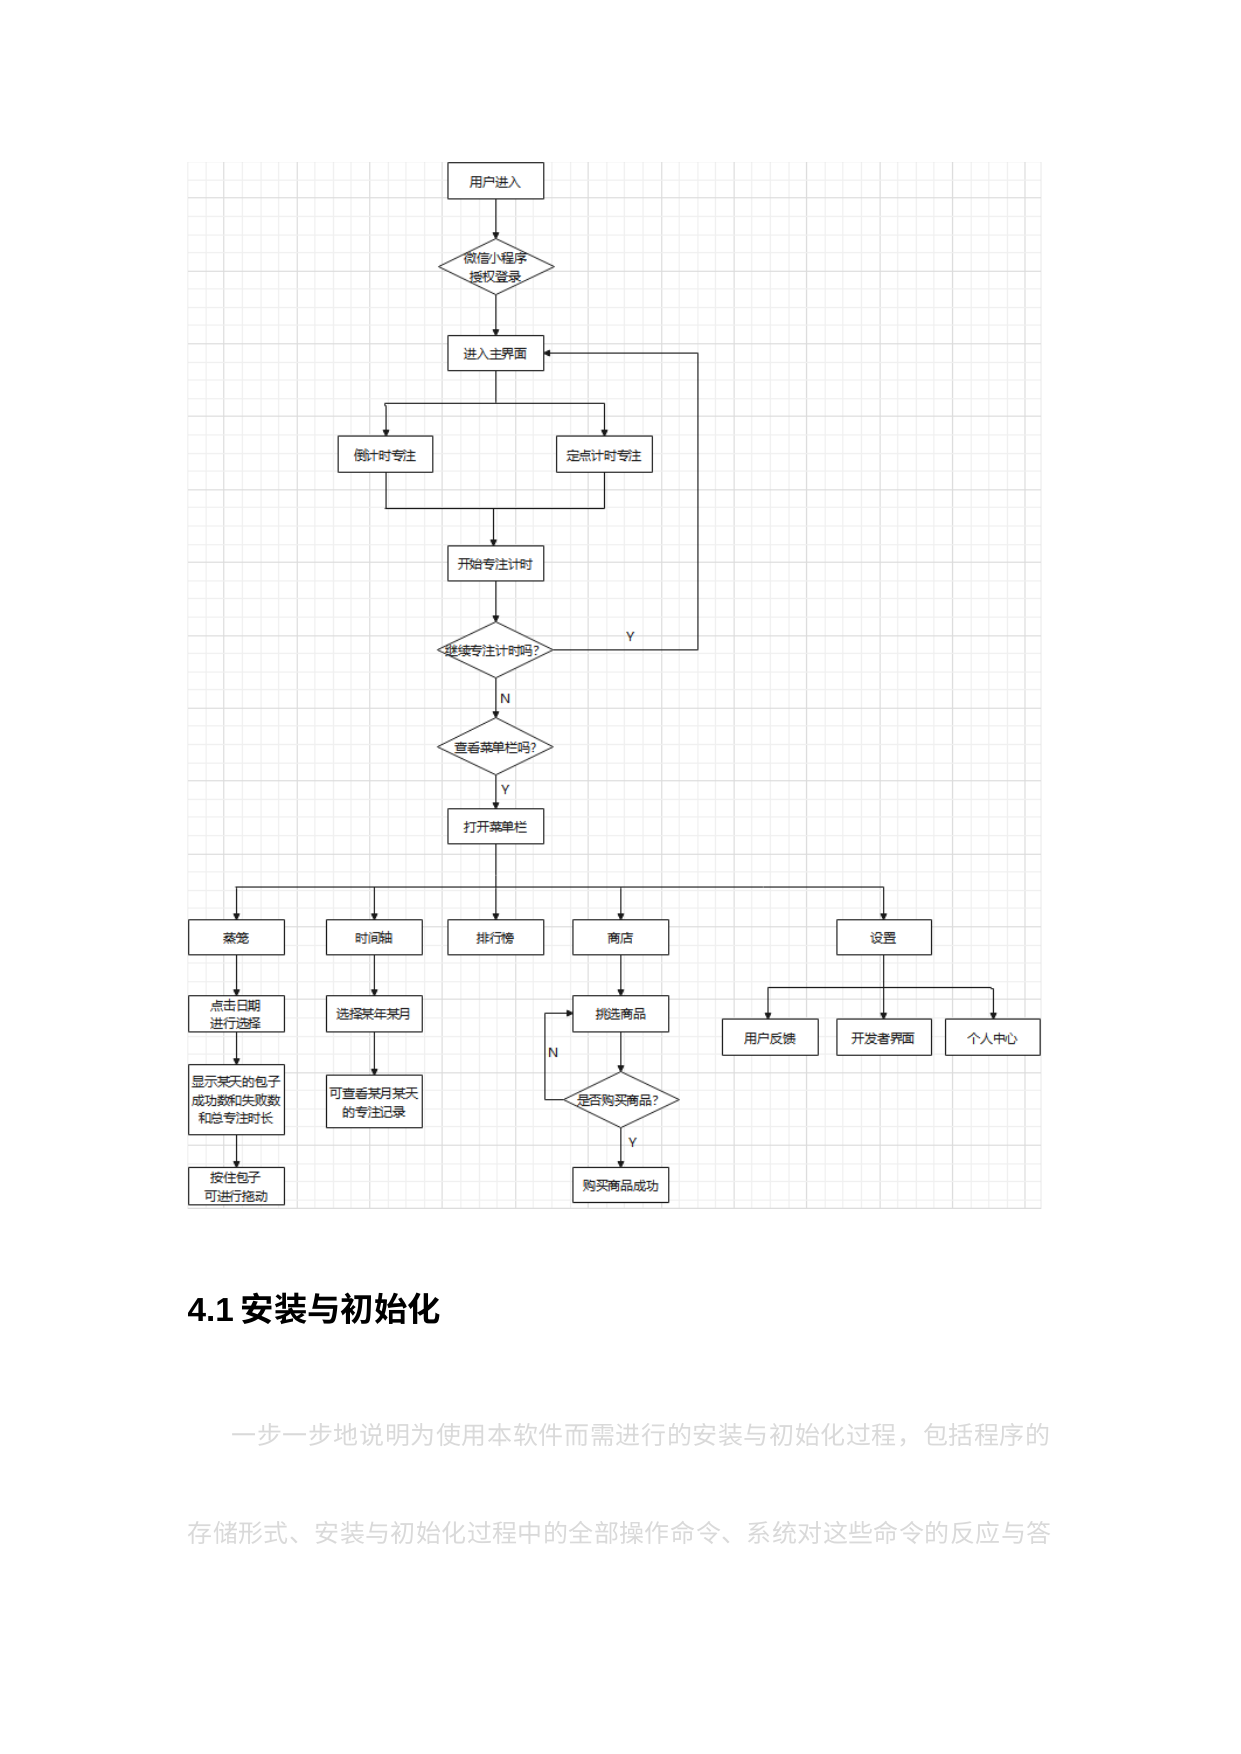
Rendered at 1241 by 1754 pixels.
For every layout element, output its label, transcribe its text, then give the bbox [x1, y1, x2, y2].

subtitle 4.1安装与初始化 [187, 1274, 1053, 1339]
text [187, 1401, 1053, 1564]
picture [187, 162, 1042, 1209]
